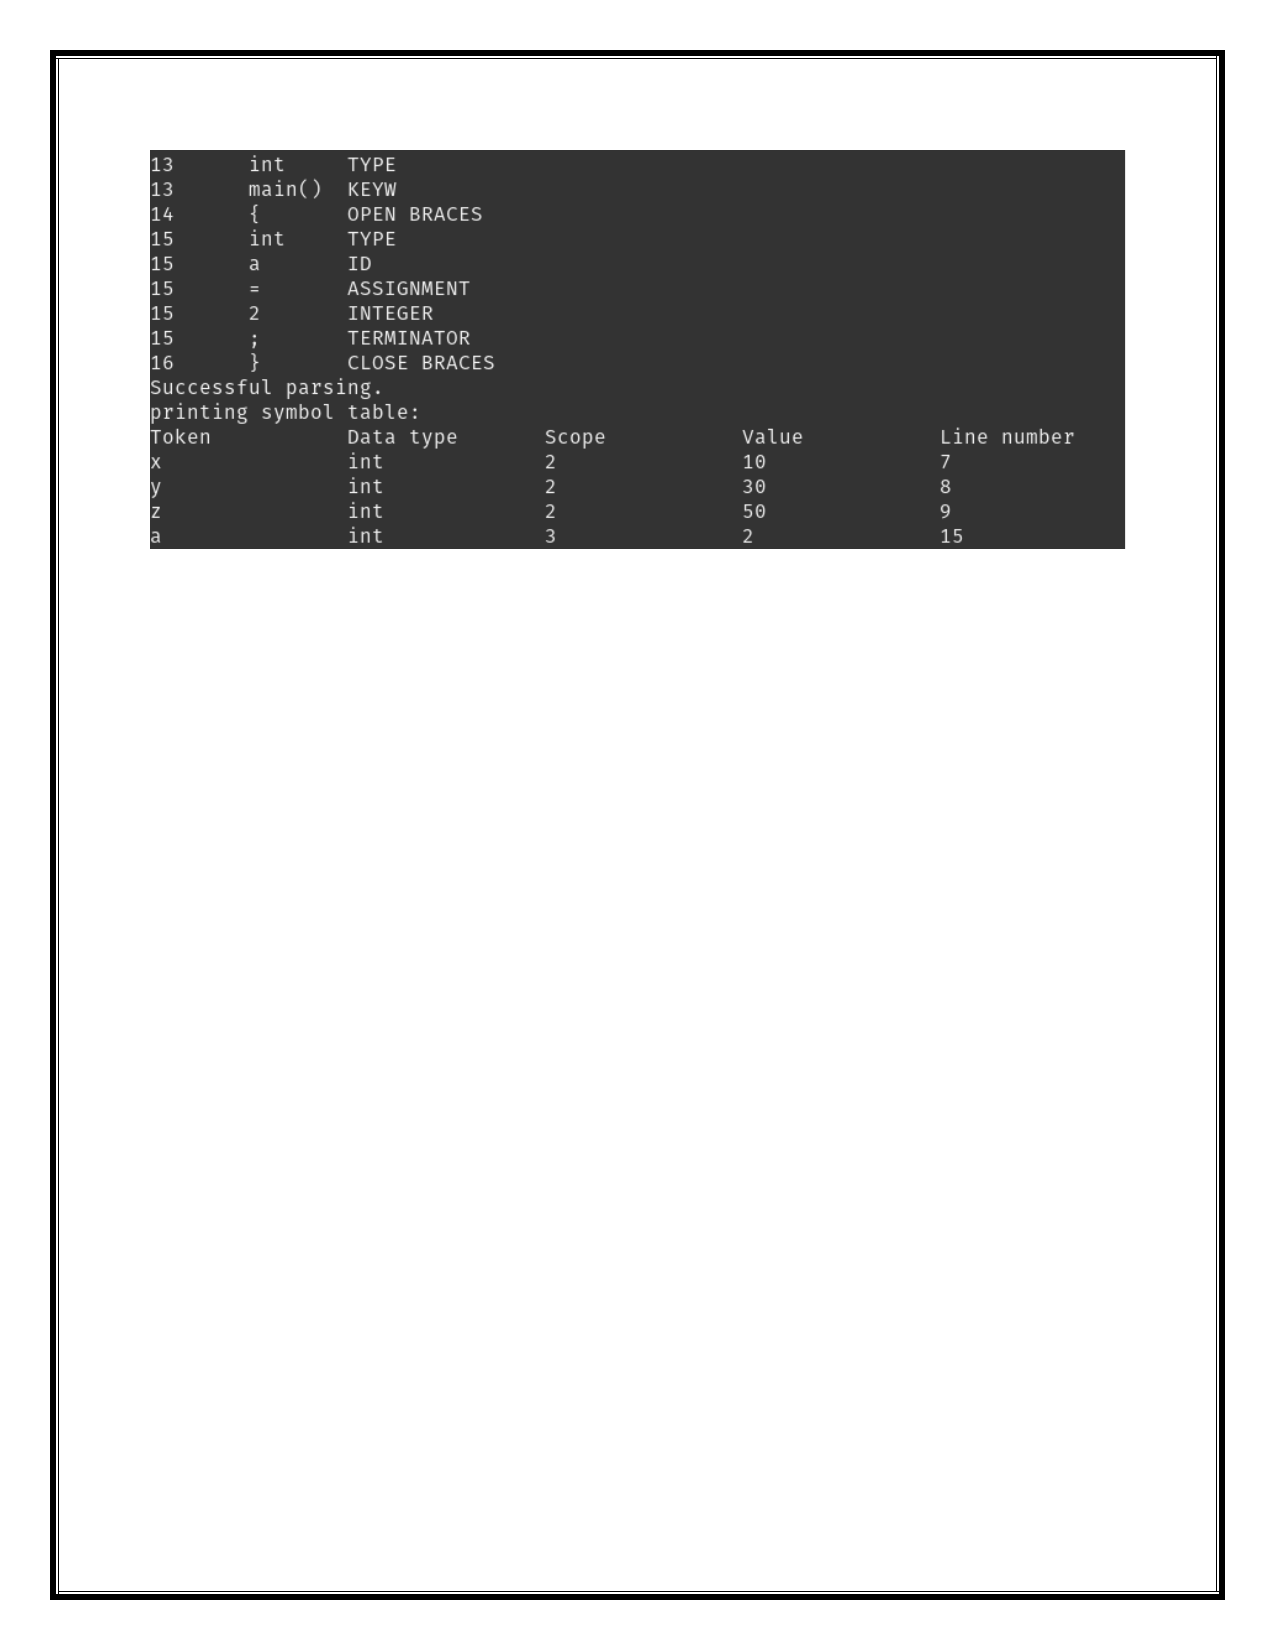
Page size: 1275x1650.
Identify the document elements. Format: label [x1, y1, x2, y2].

picture [150, 150, 1125, 549]
